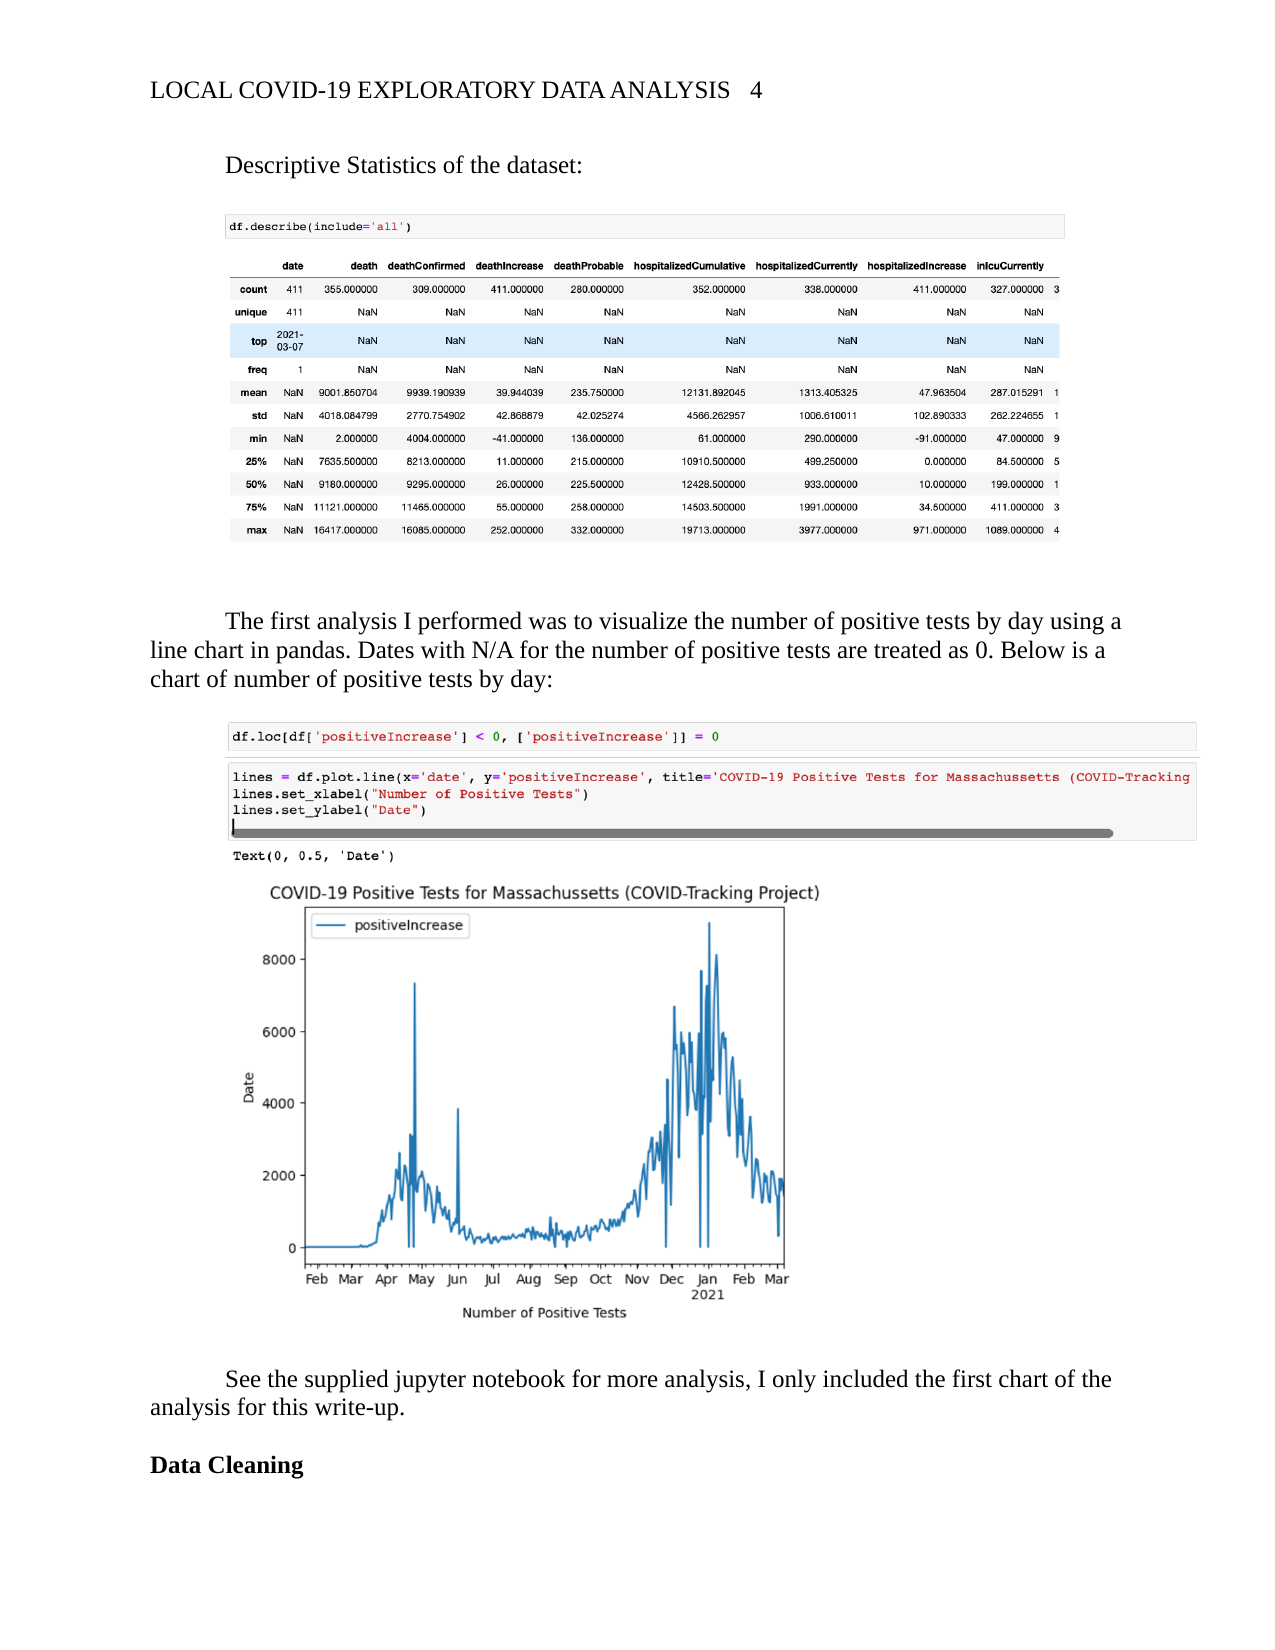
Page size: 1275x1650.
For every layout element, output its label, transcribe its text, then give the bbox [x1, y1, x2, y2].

text See the supplied jupyter notebook for more analysis, I only included the first chart of the analysis for this write-up. [150, 1364, 1125, 1421]
picture [225, 207, 1073, 549]
picture [225, 721, 1200, 1335]
text Data Cleaning [150, 1450, 1125, 1479]
text The first analysis I performed was to visualize the number of positive tests by day using a line chart in pandas. Dates with N/A for the number of positive tests are treated as 0. Below is a chart of number of positive tests by day: [150, 606, 1125, 693]
text Descriptive Statistics of the dataset: [150, 150, 1125, 179]
